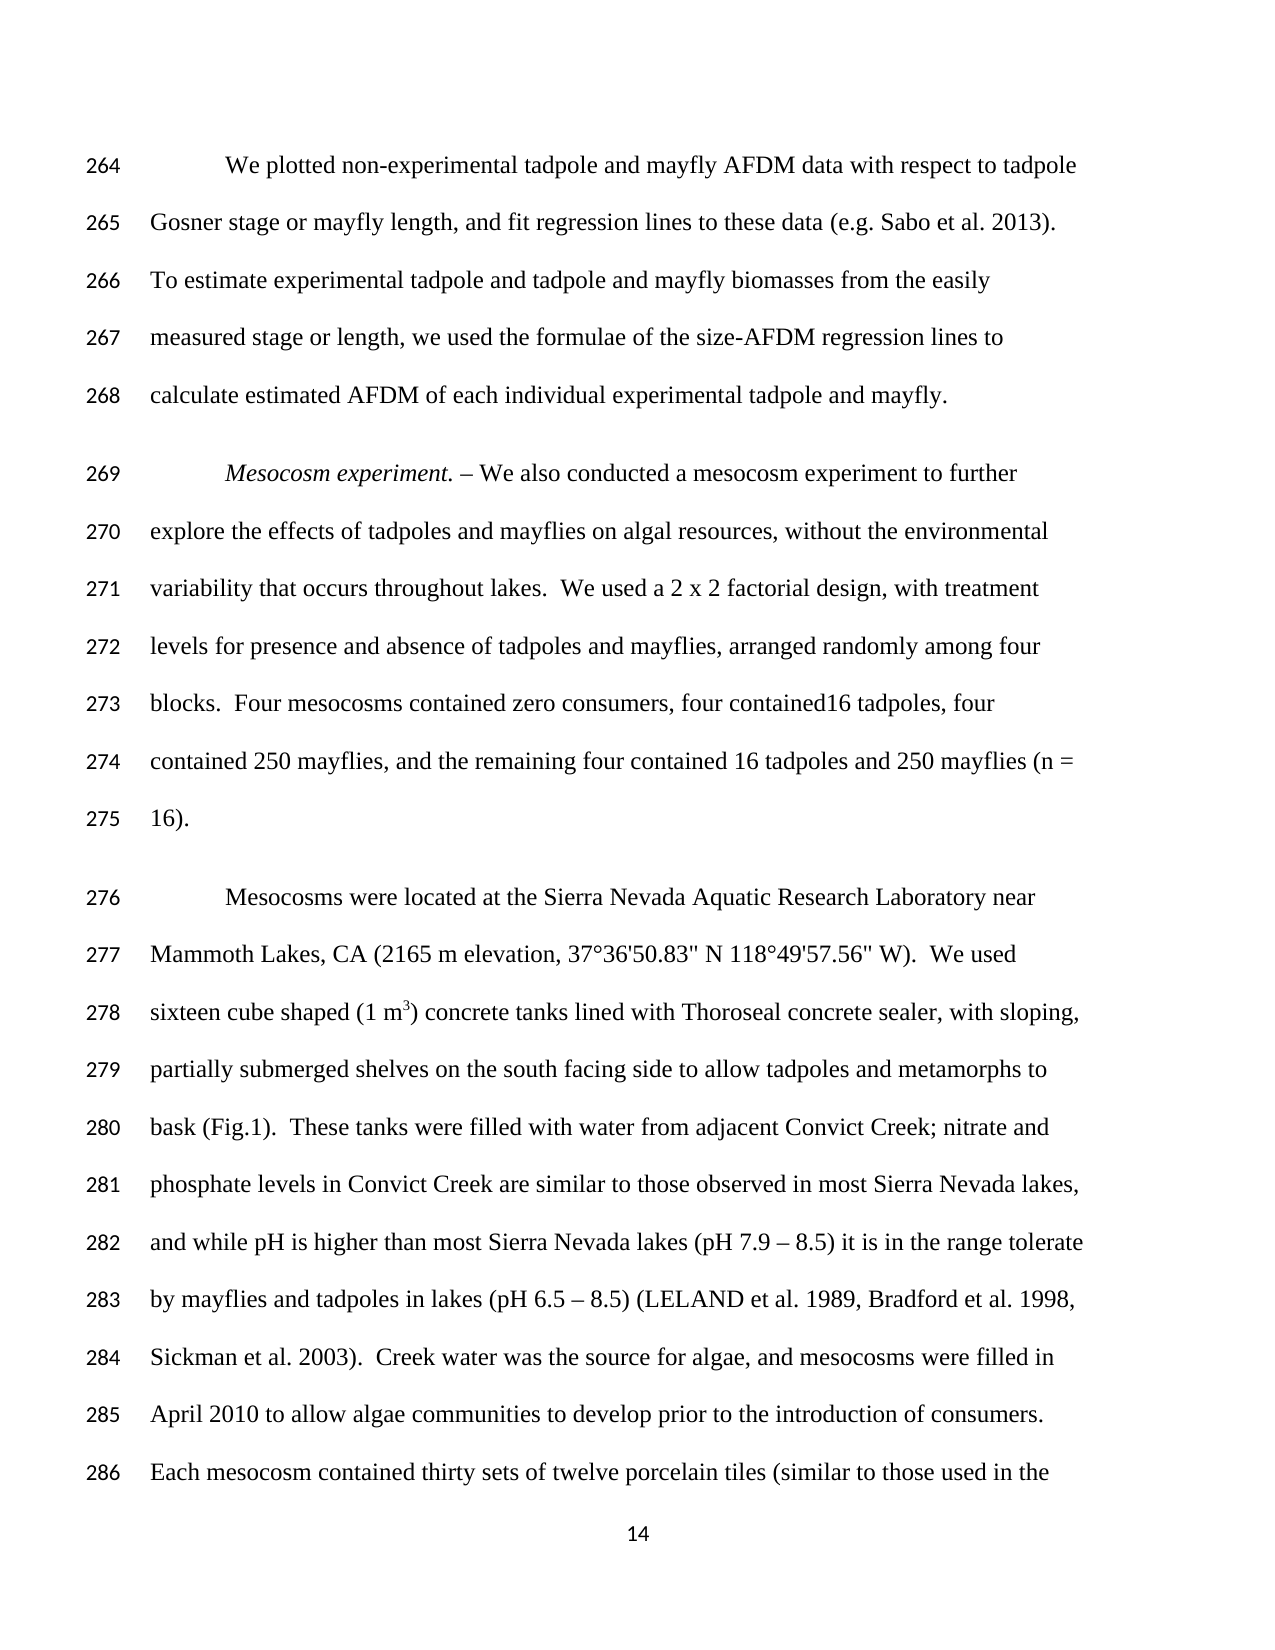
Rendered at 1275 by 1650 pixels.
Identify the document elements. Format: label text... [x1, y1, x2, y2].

text We plotted non-experimental tadpole and mayfly AFDM data with respect to tadpole Gosner stage or mayfly length, and fit regression lines to these data (e.g. Sabo et al. 2013). To estimate experimental tadpole and tadpole and mayfly biomasses from the easily measured stage or length, we used the formulae of the size-AFDM regression lines to calculate estimated AFDM of each individual experimental tadpole and mayfly. [150, 150, 1087, 409]
text Mesocosm experiment. – We also conducted a mesocosm experiment to further explore the effects of tadpoles and mayflies on algal resources, without the environmental variability that occurs throughout lakes. We used a 2 x 2 factorial design, with treatment levels for presence and absence of tadpoles and mayflies, arranged randomly among four blocks. Four mesocosms contained zero consumers, four contained16 tadpoles, four contained 250 mayflies, and the remaining four contained 16 tadpoles and 250 mayflies (n = 16). [150, 458, 1087, 832]
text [150, 882, 1087, 1485]
